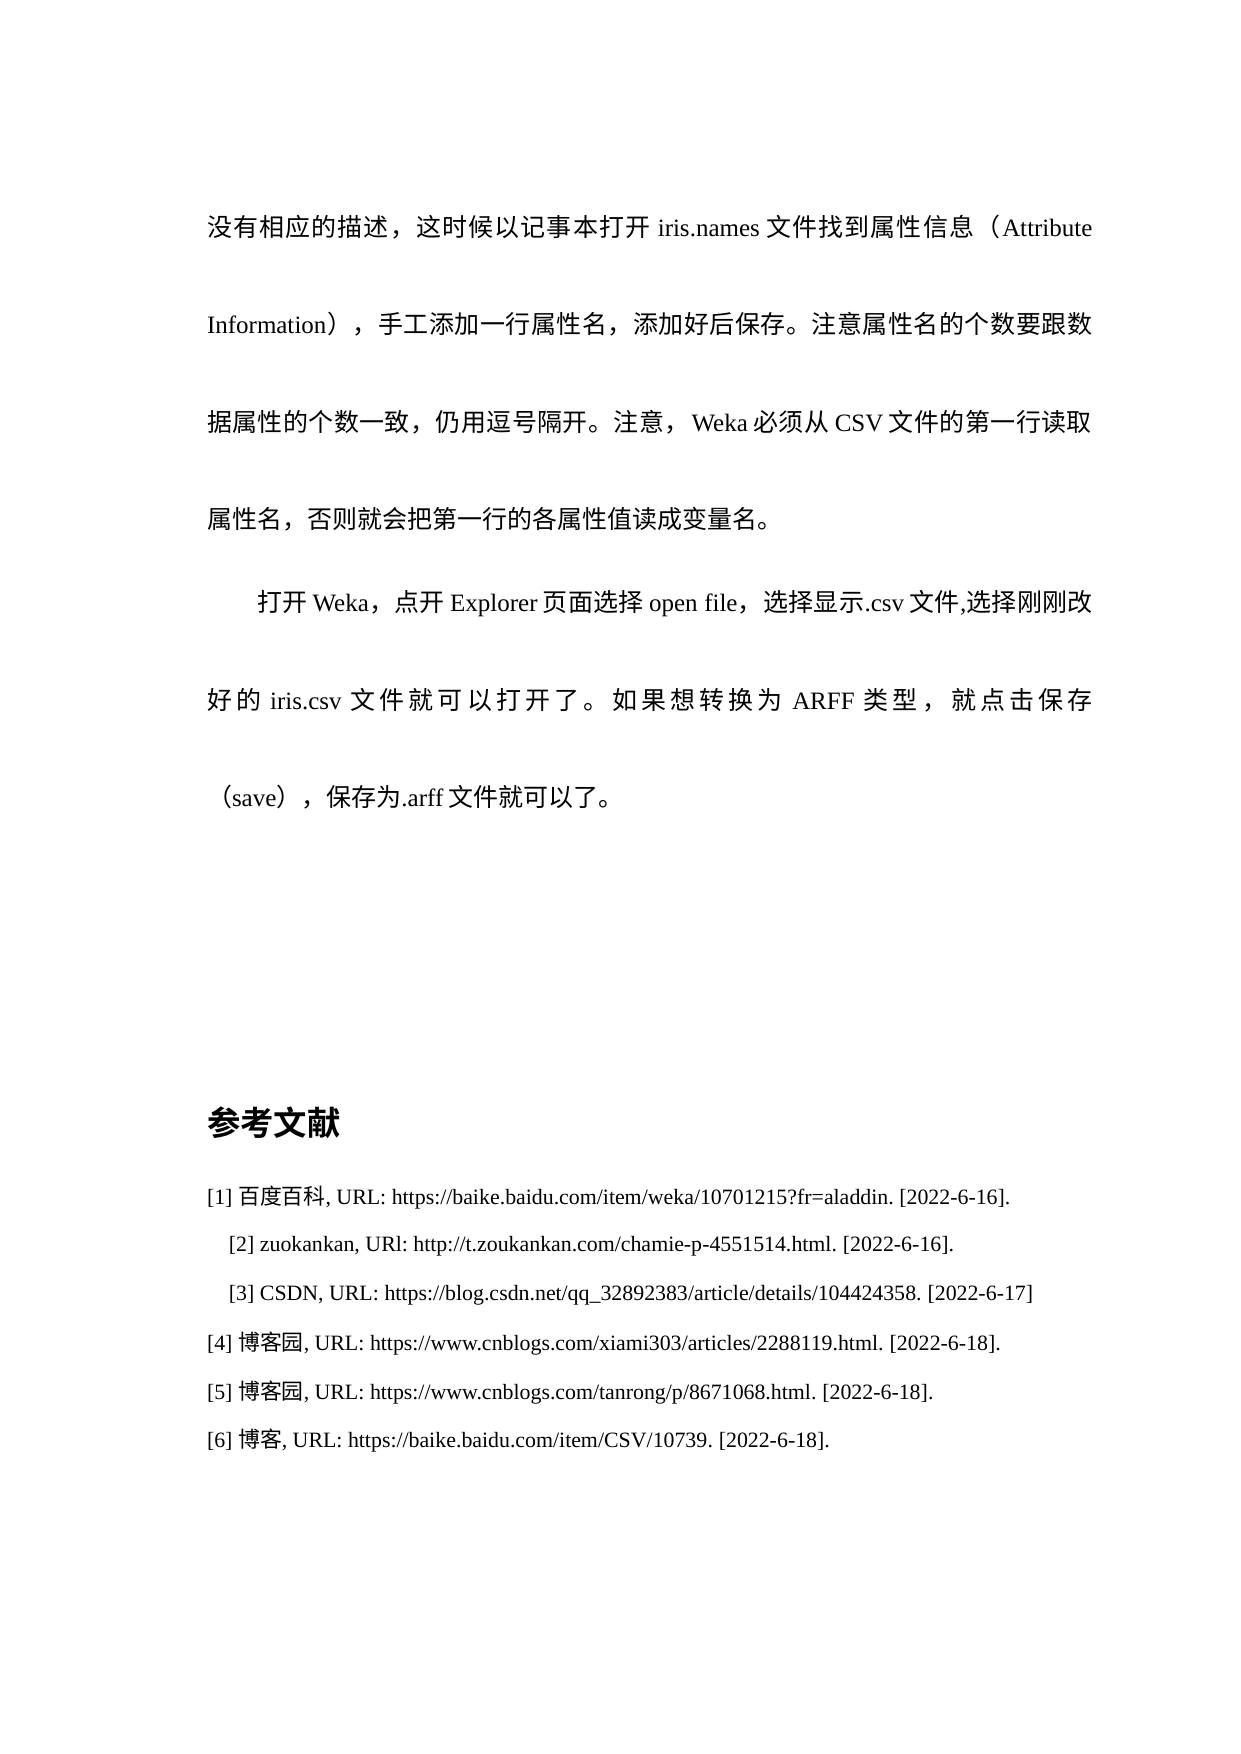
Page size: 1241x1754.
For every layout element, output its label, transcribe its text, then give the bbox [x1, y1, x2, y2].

text [4] 博客园, URL: https://www.cnblogs.com/xiami303/articles/2288119.html. [2022-6-18]. [207, 1324, 1092, 1357]
text [6] 博客, URL: https://baike.baidu.com/item/CSV/10739. [2022-6-18]. [207, 1422, 1092, 1454]
list 百度百科, URL: https://baike.baidu.com/item/weka/10701215?fr=aladdin. [2022-6-16]. [207, 1178, 1092, 1211]
text 打开Weka，点开Explorer页面选择open file，选择显示.csv文件,选择刚刚改好的iris.csv文件就可以打开了。如果想转换为ARFF类型，就点击保存（save），保存为.arff文件就可以了。 [207, 568, 1092, 828]
text [5] 博客园, URL: https://www.cnblogs.com/tanrong/p/8671068.html. [2022-6-18]. [207, 1373, 1092, 1406]
list [2] zuokankan, URl: http://t.zoukankan.com/chamie-p-4551514.html. [2022-6-16]. [207, 1227, 1092, 1259]
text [207, 193, 1092, 550]
subtitle 参考文献 [207, 1088, 1092, 1153]
list [3] CSDN, URL: https://blog.csdn.net/qq_32892383/article/details/104424358. [2022-6-17] [207, 1276, 1092, 1308]
